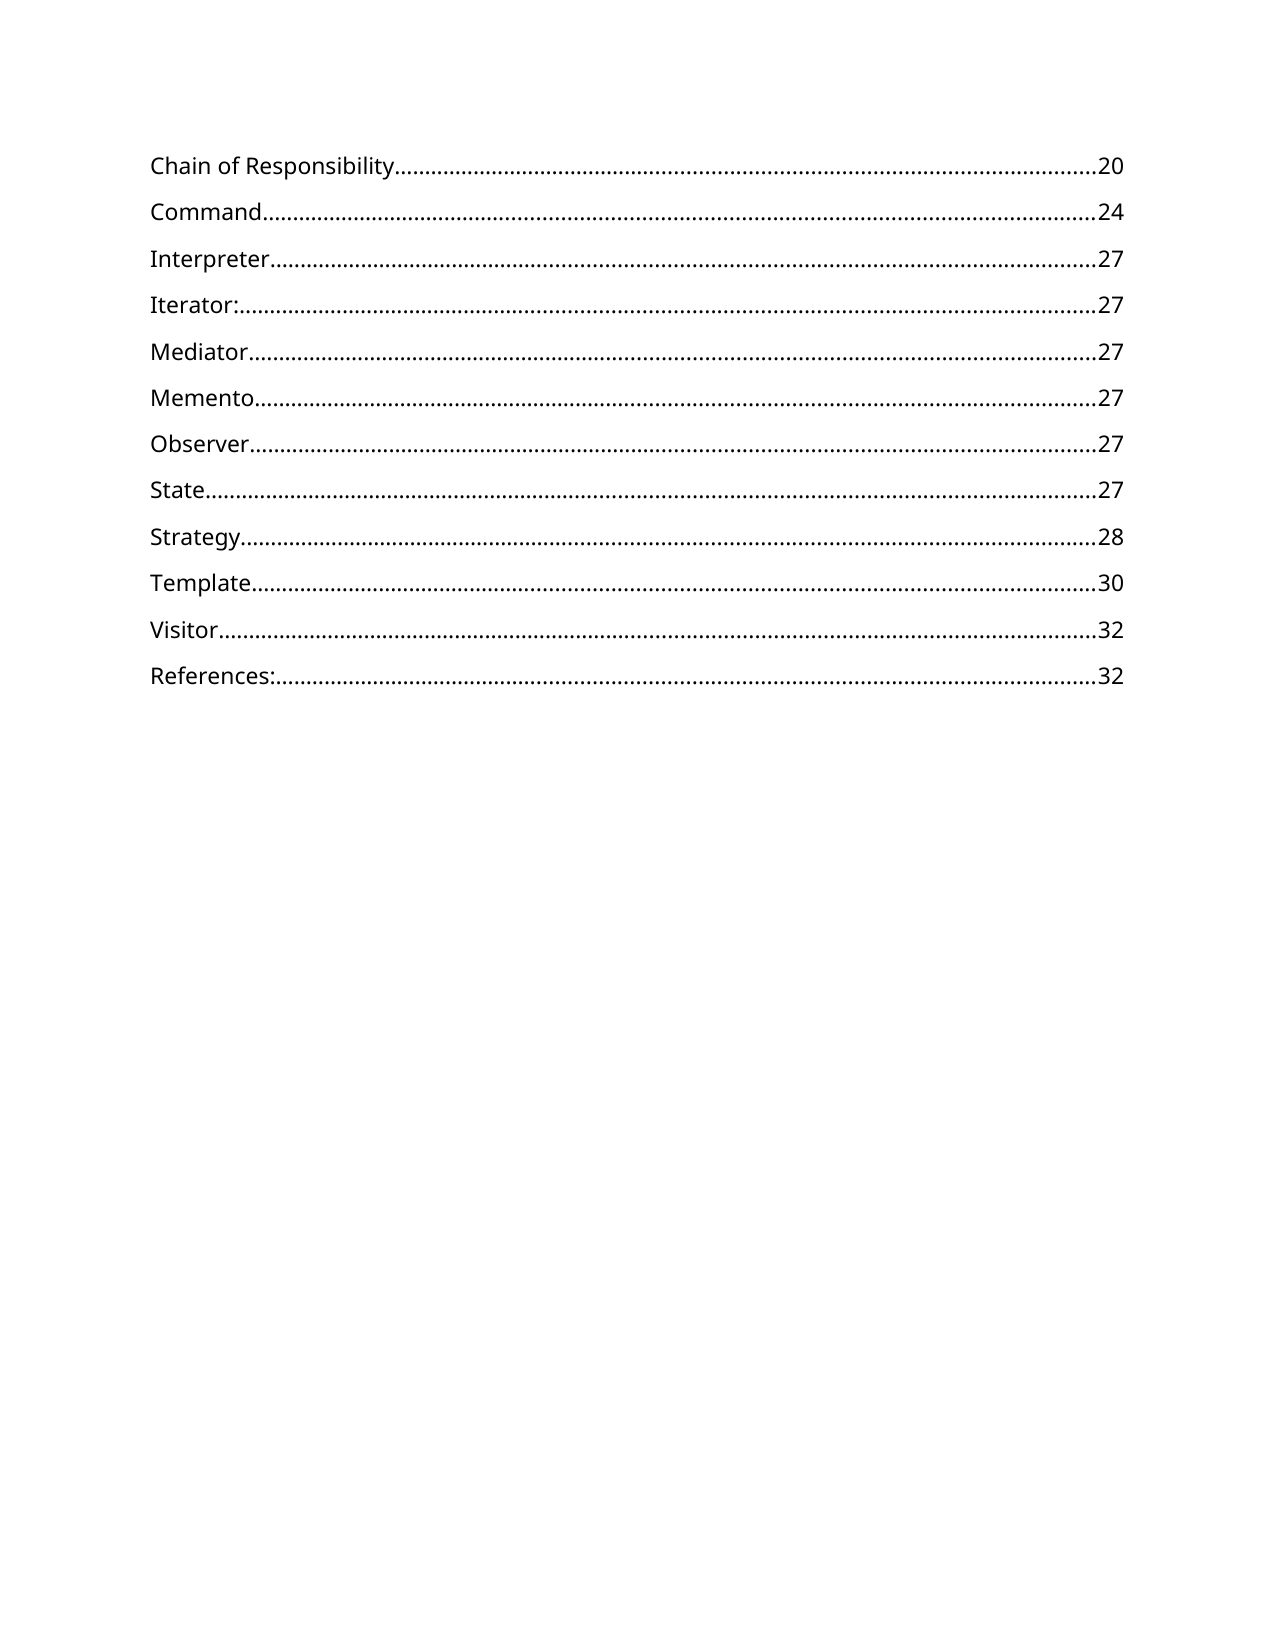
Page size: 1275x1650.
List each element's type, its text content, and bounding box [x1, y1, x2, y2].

text Strategy 28 [150, 521, 1125, 552]
text Chain of Responsibility 20 [150, 150, 1125, 181]
text Command 24 [150, 196, 1125, 228]
text Interpreter 27 [150, 243, 1125, 274]
text Mediator 27 [150, 335, 1125, 367]
text State 27 [150, 474, 1125, 506]
text Memento 27 [150, 382, 1125, 413]
text Iterator: 27 [150, 289, 1125, 320]
text Template 30 [150, 567, 1125, 598]
text References: 32 [150, 660, 1125, 691]
text Observer 27 [150, 428, 1125, 459]
text Visitor 32 [150, 613, 1125, 645]
